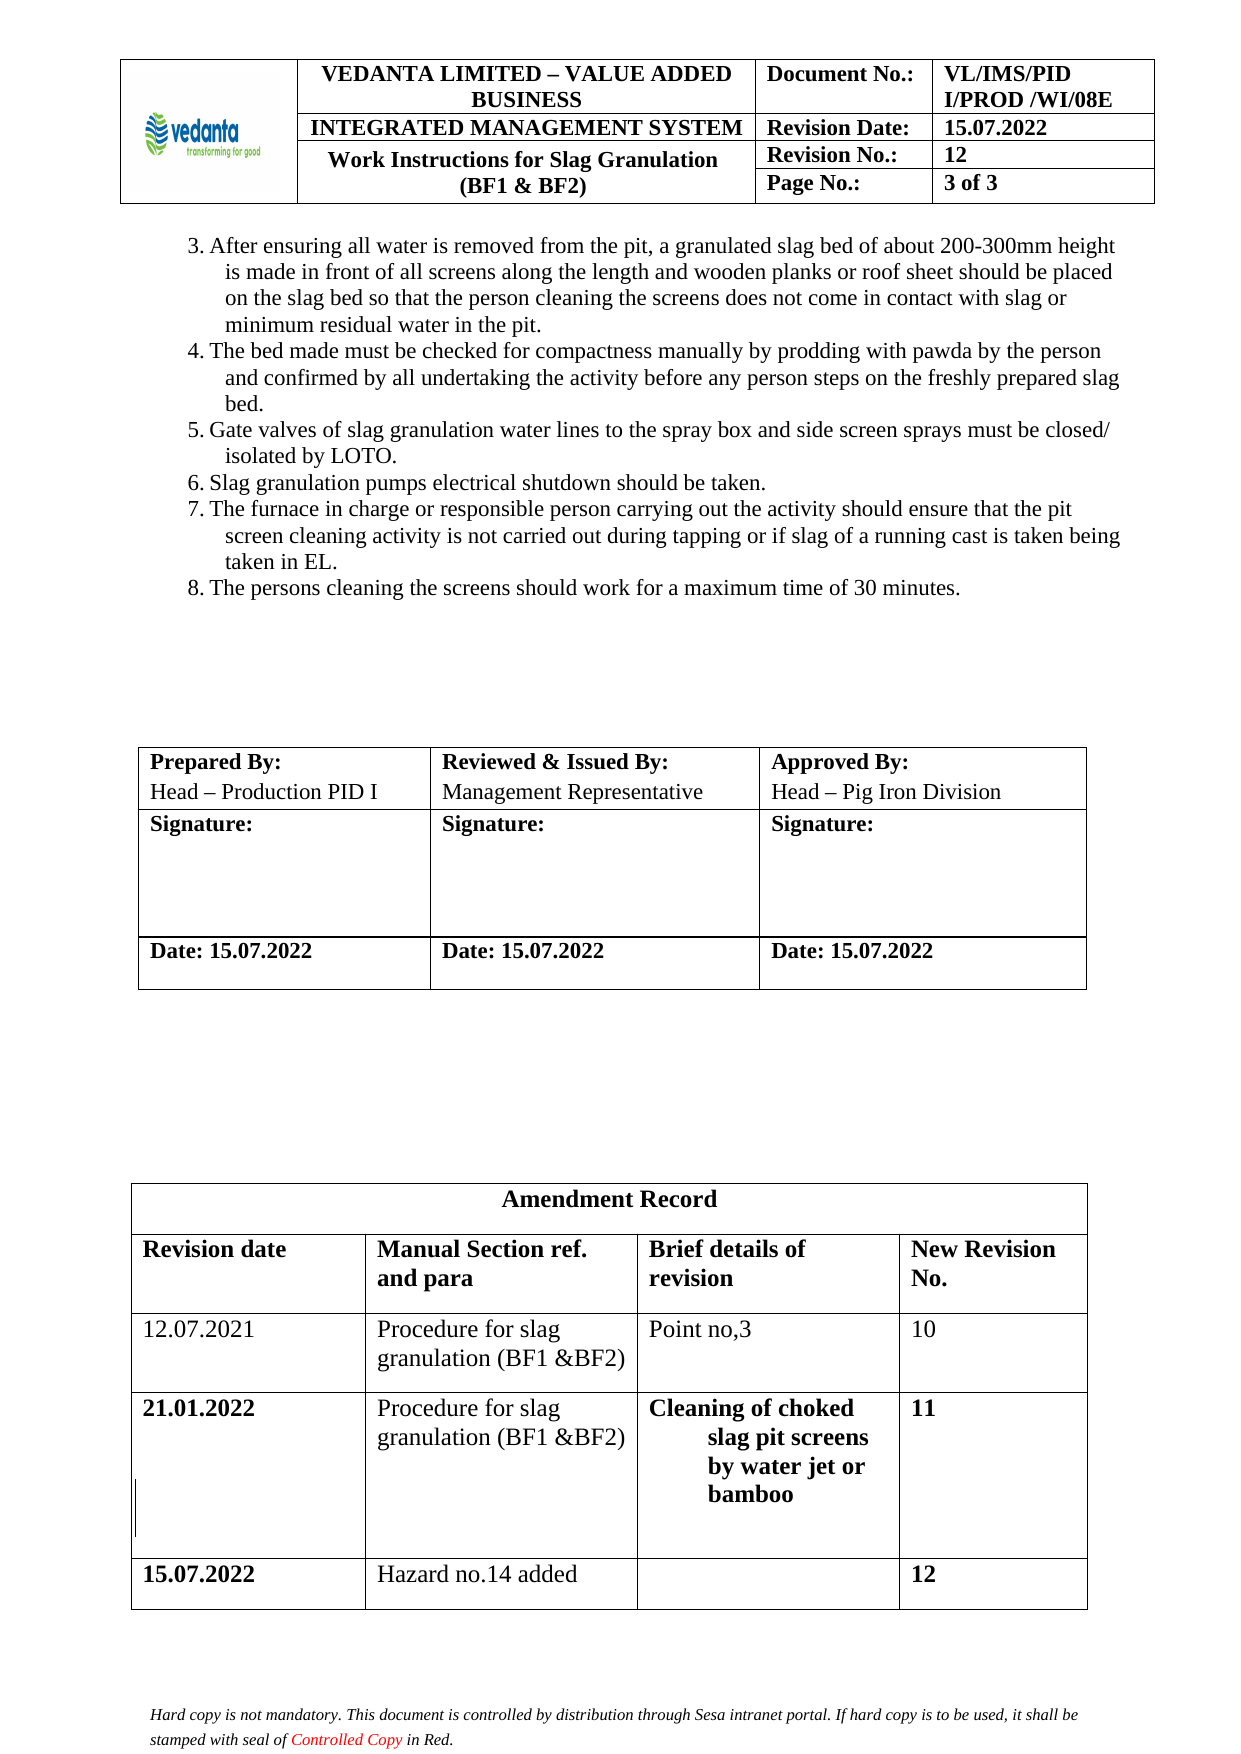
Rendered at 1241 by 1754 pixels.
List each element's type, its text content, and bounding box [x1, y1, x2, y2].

table_header Amendment Record [132, 1184, 1087, 1233]
list The furnace in charge or responsible person carrying out the activity should ensure that the pit screen cleaning activity is not carried out during tapping or if slag of a running cast is taken being taken in EL. [187, 495, 1122, 574]
table_cell Manual Section ref. and para [366, 1235, 637, 1313]
table_cell 15.07.2022 [132, 1559, 365, 1608]
table_cell Signature: [431, 810, 759, 936]
list After ensuring all water is removed from the pit, a granulated slag bed of about 200-300mm height is made in front of all screens along the length and wooden planks or roof sheet should be placed on the slag bed so that the person cleaning the screens does not come in contact with slag or minimum residual water in the pit. [187, 232, 1122, 337]
table_cell Signature: [760, 810, 1086, 936]
list The persons cleaning the screens should work for a maximum time of 30 minutes. [187, 574, 1122, 601]
list The bed made must be checked for compactness manually by prodding with pawda by the person and confirmed by all undertaking the activity before any person steps on the freshly prepared slag bed. [187, 337, 1122, 416]
table_cell Date: 15.07.2022 [431, 938, 759, 988]
table_cell Hazard no.14 added [366, 1559, 637, 1608]
list Gate valves of slag granulation water lines to the spray box and side screen sprays must be closed/ isolated by LOTO. [187, 416, 1122, 469]
table_cell Procedure for slag granulation (BF1 &BF2) [366, 1314, 637, 1392]
table_cell Revision date [132, 1235, 365, 1313]
table_header Reviewed & Issued By: Management Representative [431, 748, 759, 808]
table_cell Signature: [139, 810, 430, 936]
table_cell 21.01.2022 [132, 1393, 365, 1558]
table_cell New Revision No. [900, 1235, 1087, 1313]
table_cell Point no,3 [638, 1314, 899, 1392]
table_header Approved By: Head – Pig Iron Division [760, 748, 1086, 808]
table_cell 10 [900, 1314, 1087, 1392]
list Slag granulation pumps electrical shutdown should be taken. [187, 469, 1122, 495]
table_cell 12 [900, 1559, 1087, 1608]
table_cell 11 [900, 1393, 1087, 1558]
table_cell Procedure for slag granulation (BF1 &BF2) [366, 1393, 637, 1558]
table_cell Brief details of revision [638, 1235, 899, 1313]
table_cell Date: 15.07.2022 [139, 938, 430, 988]
table_cell Cleaning of choked slag pit screens by water jet or bamboo [638, 1393, 899, 1558]
table_header Prepared By: Head – Production PID I [139, 748, 430, 808]
picture [126, 72, 281, 191]
table_cell Date: 15.07.2022 [760, 938, 1086, 988]
table_cell 12.07.2021 [132, 1314, 365, 1392]
table_cell [638, 1559, 899, 1608]
